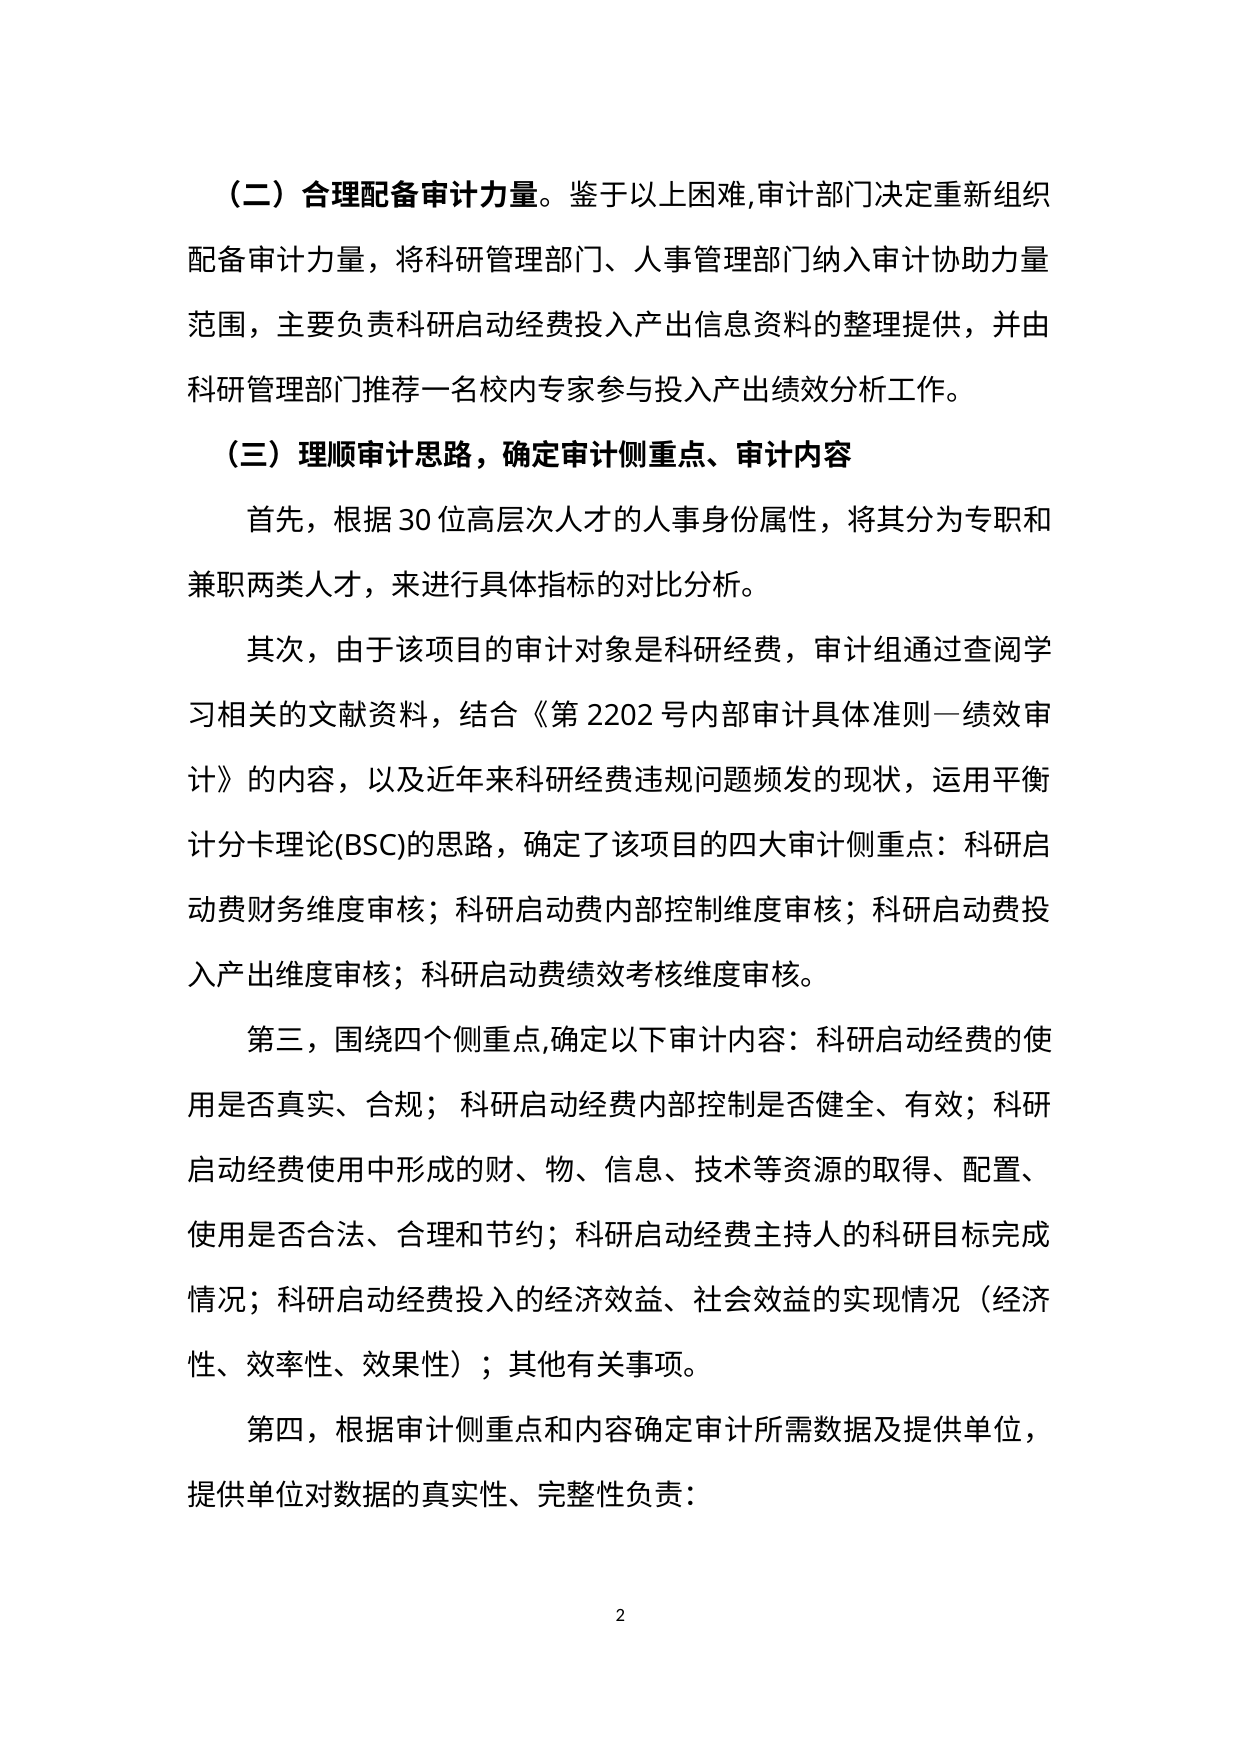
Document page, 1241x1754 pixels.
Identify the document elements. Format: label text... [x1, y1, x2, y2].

text 其次，由于该项目的审计对象是科研经费，审计组通过查阅学习相关的文献资料，结合《第2202号内部审计具体准则—绩效审计》的内容，以及近年来科研经费违规问题频发的现状，运用平衡计分卡理论(BSC)的思路，确定了该项目的四大审计侧重点：科研启动费财务维度审核；科研启动费内部控制维度审核；科研启动费投入产出维度审核；科研启动费绩效考核维度审核。 [187, 615, 1053, 1005]
text 第四，根据审计侧重点和内容确定审计所需数据及提供单位，提供单位对数据的真实性、完整性负责： [187, 1395, 1053, 1525]
text 第三，围绕四个侧重点,确定以下审计内容：科研启动经费的使用是否真实、合规； 科研启动经费内部控制是否健全、有效；科研启动经费使用中形成的财、物、信息、技术等资源的取得、配置、使用是否合法、合理和节约；科研启动经费主持人的科研目标完成情况；科研启动经费投入的经济效益、社会效益的实现情况（经济性、效率性、效果性）；其他有关事项。 [187, 1005, 1053, 1395]
text 首先，根据30位高层次人才的人事身份属性，将其分为专职和兼职两类人才，来进行具体指标的对比分析。 [187, 485, 1053, 615]
text （二）合理配备审计力量。鉴于以上困难,审计部门决定重新组织配备审计力量，将科研管理部门、人事管理部门纳入审计协助力量范围，主要负责科研启动经费投入产出信息资料的整理提供，并由科研管理部门推荐一名校内专家参与投入产出绩效分析工作。 [187, 160, 1053, 420]
text （三）理顺审计思路，确定审计侧重点、审计内容 [187, 420, 1053, 485]
